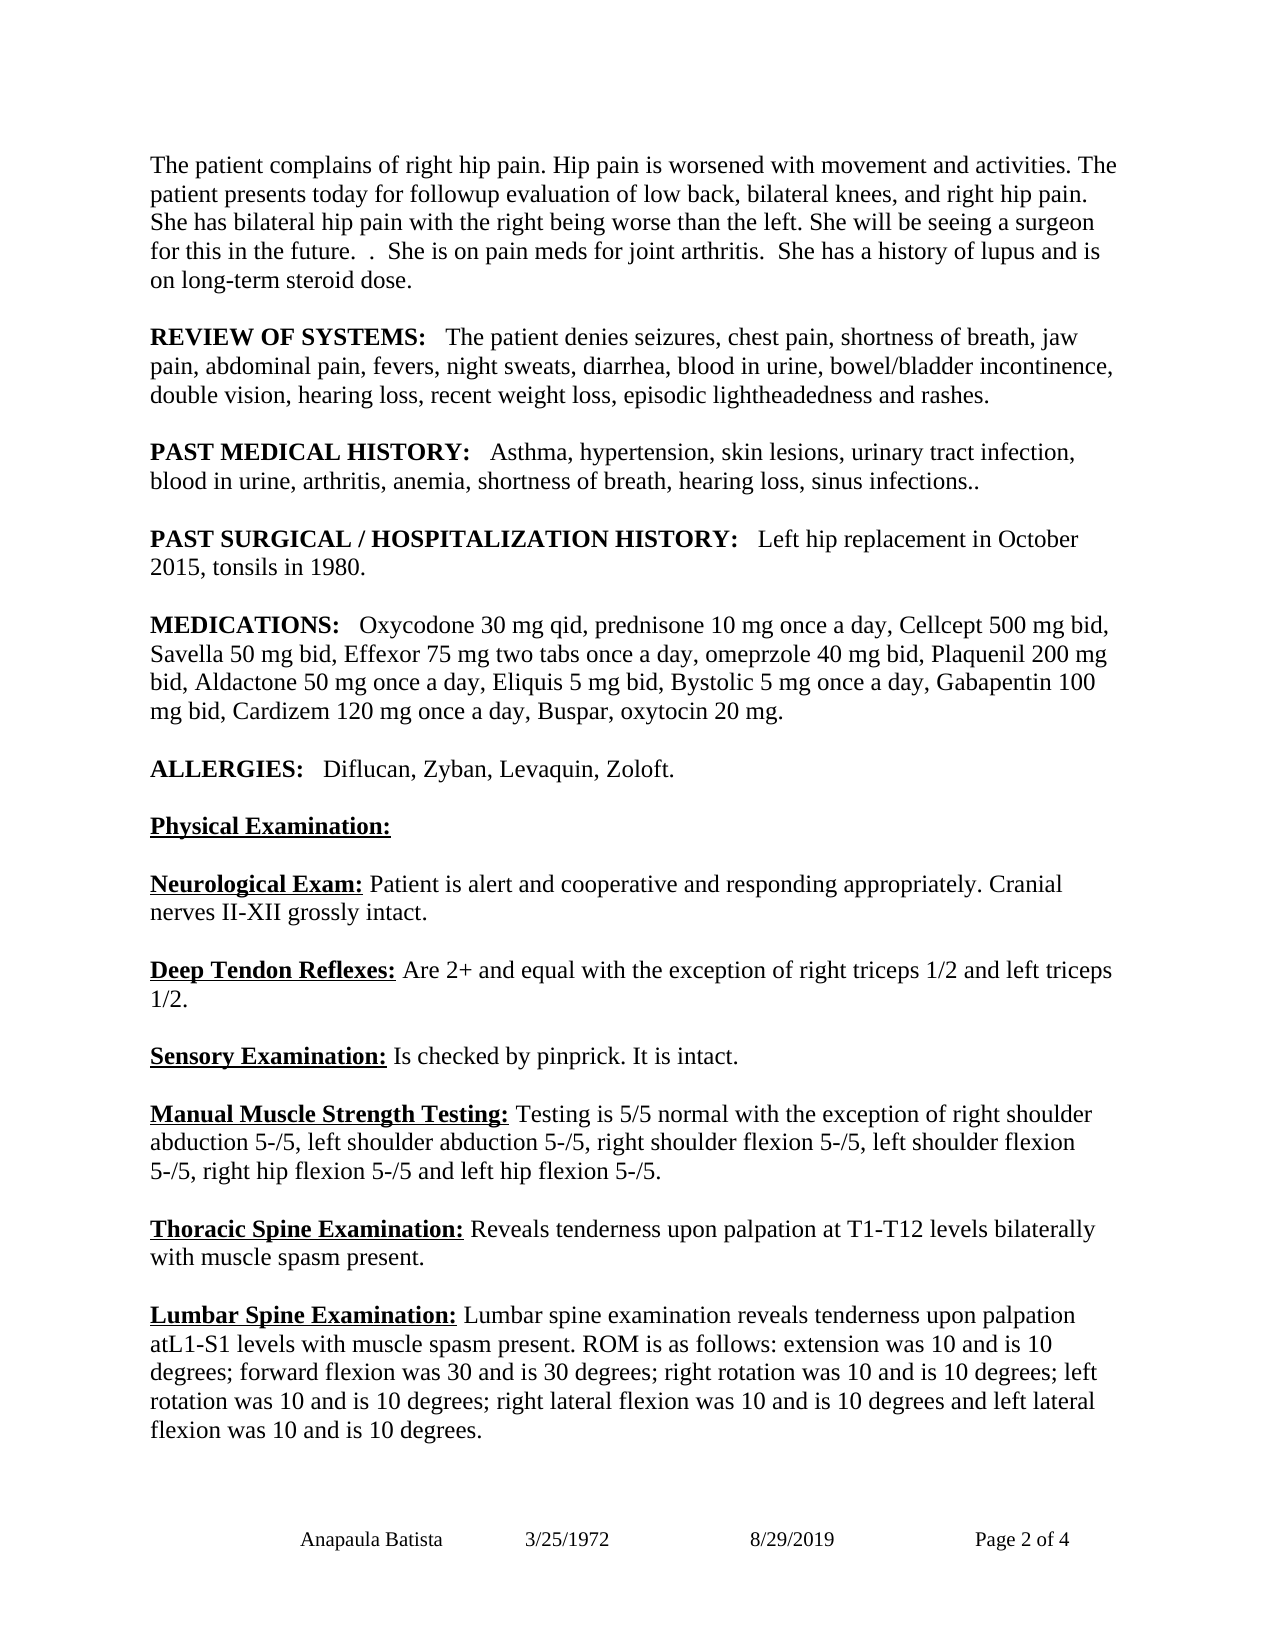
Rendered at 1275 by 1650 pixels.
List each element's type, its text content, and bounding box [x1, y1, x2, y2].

text Thoracic Spine Examination: Reveals tenderness upon palpation at T1-T12 levels bilaterally with muscle spasm present. [150, 1214, 1125, 1271]
text REVIEW OF SYSTEMS: The patient denies seizures, chest pain, shortness of breath, jaw pain, abdominal pain, fevers, night sweats, diarrhea, blood in urine, bowel/bladder incontinence, double vision, hearing loss, recent weight loss, episodic lightheadedness and rashes. [150, 322, 1125, 409]
text Deep Tendon Reflexes: Are 2+ and equal with the exception of right triceps 1/2 and left triceps 1/2. [150, 955, 1125, 1012]
text Physical Examination: [150, 811, 1125, 840]
text The patient complains of right hip pain. Hip pain is worsened with movement and activities. The patient presents today for followup evaluation of low back, bilateral knees, and right hip pain. She has bilateral hip pain with the right being worse than the left. She will be seeing a surgeon for this in the future. . She is on pain meds for joint arthritis. She has a history of lupus and is on long-term steroid dose. [150, 150, 1125, 294]
text MEDICATIONS: Oxycodone 30 mg qid, prednisone 10 mg once a day, Cellcept 500 mg bid, Savella 50 mg bid, Effexor 75 mg two tabs once a day, omeprzole 40 mg bid, Plaquenil 200 mg bid, Aldactone 50 mg once a day, Eliquis 5 mg bid, Bystolic 5 mg once a day, Gabapentin 100 mg bid, Cardizem 120 mg once a day, Buspar, oxytocin 20 mg. [150, 610, 1125, 725]
text Sensory Examination: Is checked by pinprick. It is intact. [150, 1041, 1125, 1070]
text PAST SURGICAL / HOSPITALIZATION HISTORY: Left hip replacement in October 2015, tonsils in 1980. [150, 524, 1125, 581]
text Neurological Exam: Patient is alert and cooperative and responding appropriately. Cranial nerves II-XII grossly intact. [150, 869, 1125, 926]
text Lumbar Spine Examination: Lumbar spine examination reveals tenderness upon palpation atL1-S1 levels with muscle spasm present. ROM is as follows: extension was 10 and is 10 degrees; forward flexion was 30 and is 30 degrees; right rotation was 10 and is 10 degrees; left rotation was 10 and is 10 degrees; right lateral flexion was 10 and is 10 degrees and left lateral flexion was 10 and is 10 degrees. [150, 1300, 1125, 1444]
text ALLERGIES: Diflucan, Zyban, Levaquin, Zoloft. [150, 754, 1125, 782]
text PAST MEDICAL HISTORY: Asthma, hypertension, skin lesions, urinary tract infection, blood in urine, arthritis, anemia, shortness of breath, hearing loss, sinus infections.. [150, 437, 1125, 495]
text Manual Muscle Strength Testing: Testing is 5/5 normal with the exception of right shoulder abduction 5-/5, left shoulder abduction 5-/5, right shoulder flexion 5-/5, left shoulder flexion 5-/5, right hip flexion 5-/5 and left hip flexion 5-/5. [150, 1099, 1125, 1185]
